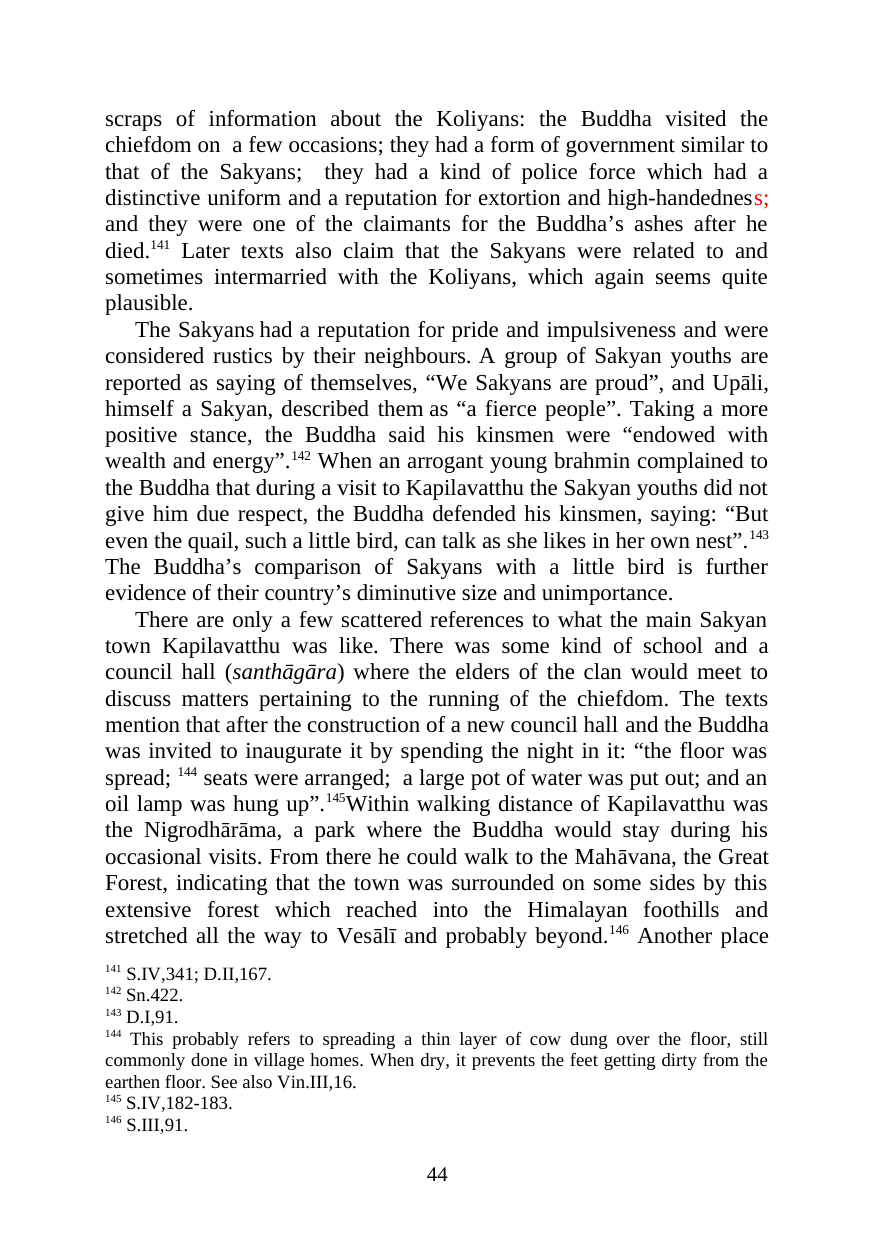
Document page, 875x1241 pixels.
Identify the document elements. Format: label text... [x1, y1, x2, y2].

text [105, 105, 769, 316]
text The Sakyans had a reputation for pride and impulsiveness and were considered rustics by their neighbours. A group of Sakyan youths are reported as saying of themselves, “We Sakyans are proud”, and Upāli, himself a Sakyan, described them as “a fierce people”. Taking a more positive stance, the Buddha said his kinsmen were “endowed with wealth and energy”. When an arrogant young brahmin complained to the Buddha that during a visit to Kapilavatthu the Sakyan youths did not give him due respect, the Buddha defended his kinsmen, saying: “But even the quail, such a little bird, can talk as she likes in her own nest”. The Buddha’s comparison of Sakyans with a little bird is further evidence of their country’s diminutive size and unimportance. [105, 316, 769, 606]
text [105, 606, 769, 948]
